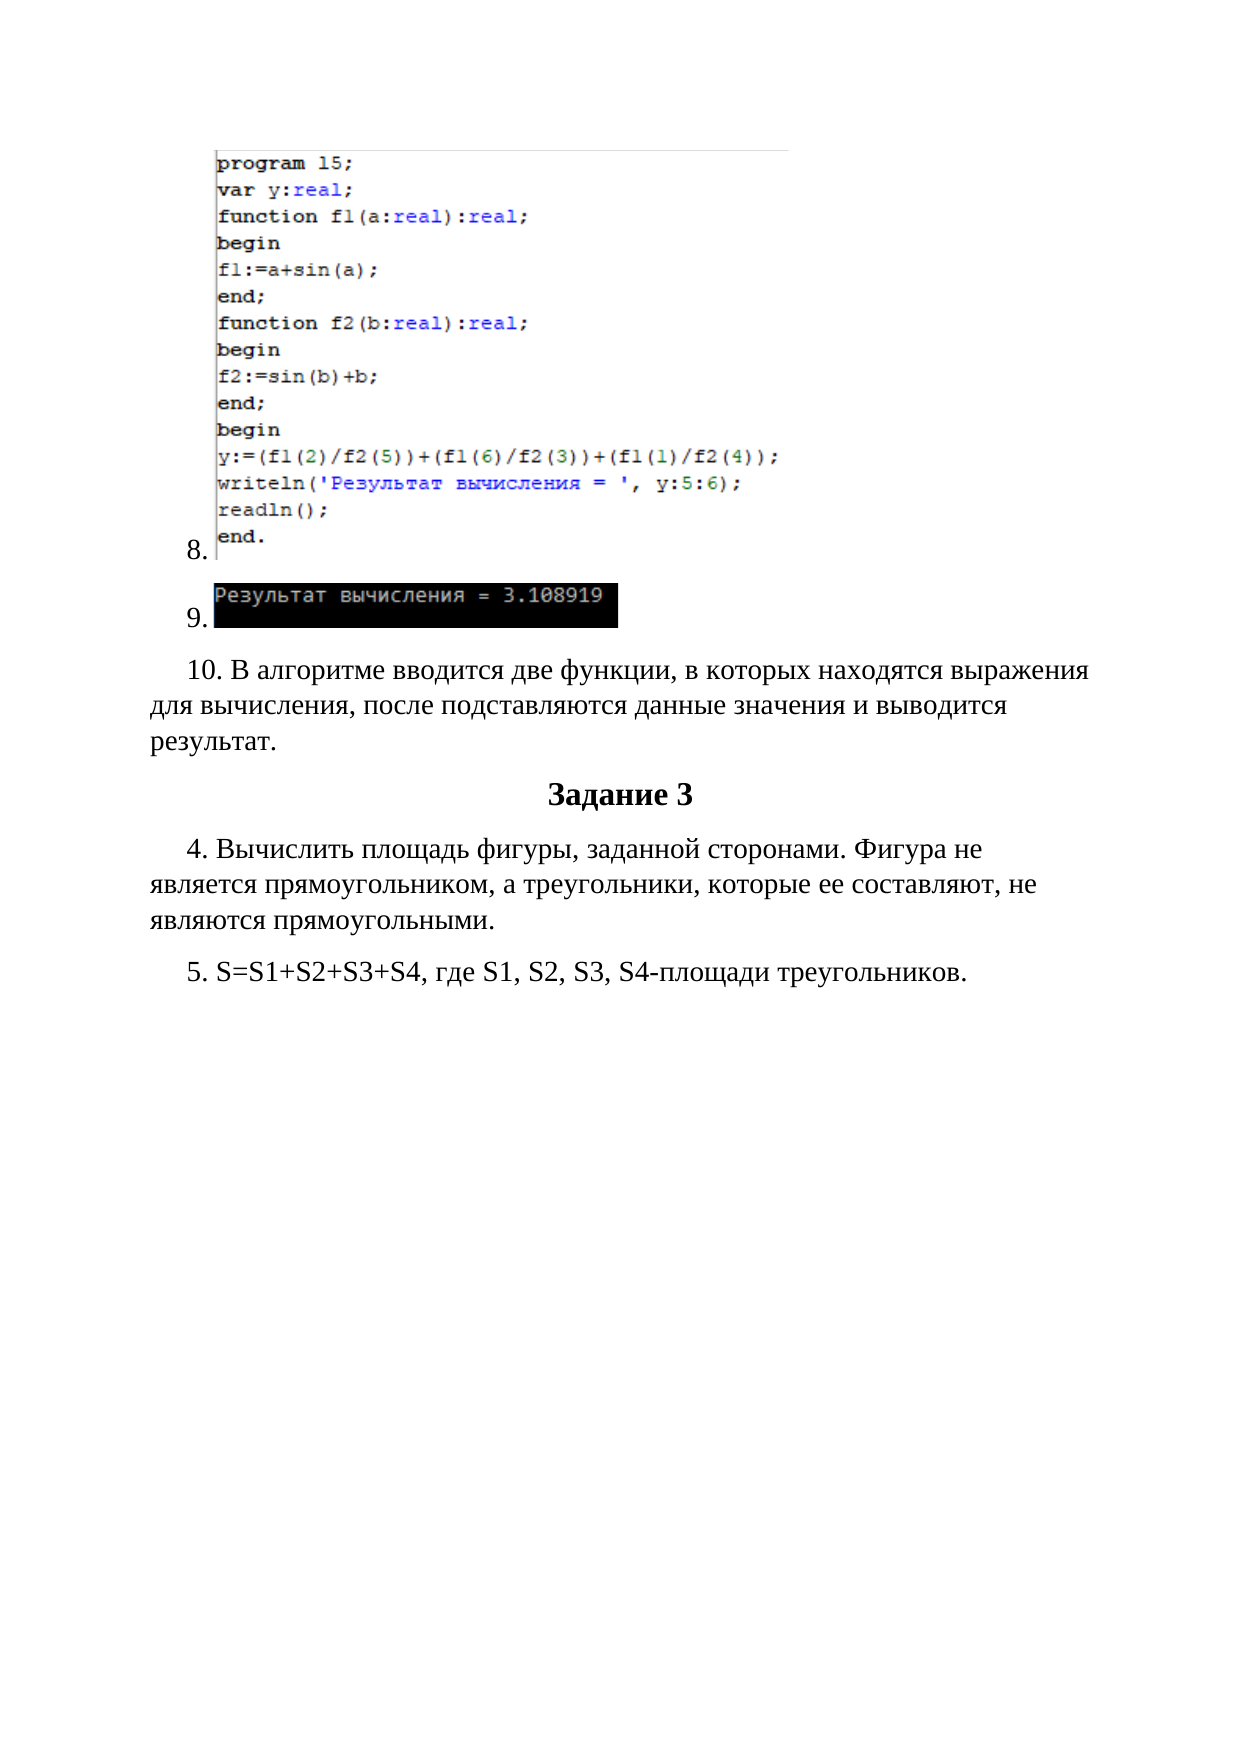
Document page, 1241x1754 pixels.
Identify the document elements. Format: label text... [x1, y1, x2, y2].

text Задание 3 [150, 774, 1090, 813]
text 5. S=S1+S2+S3+S4, где S1, S2, S3, S4-площади треугольников. [150, 954, 1090, 987]
text 4. Вычислить площадь фигуры, заданной сторонами. Фигура не является прямоугольником, а треугольники, которые ее составляют, не являются прямоугольными. [150, 831, 1090, 935]
picture [213, 583, 619, 628]
picture [213, 150, 789, 560]
text 10. В алгоритме вводится две функции, в которых находятся выражения для вычисления, после подставляются данные значения и выводится результат. [150, 652, 1090, 756]
